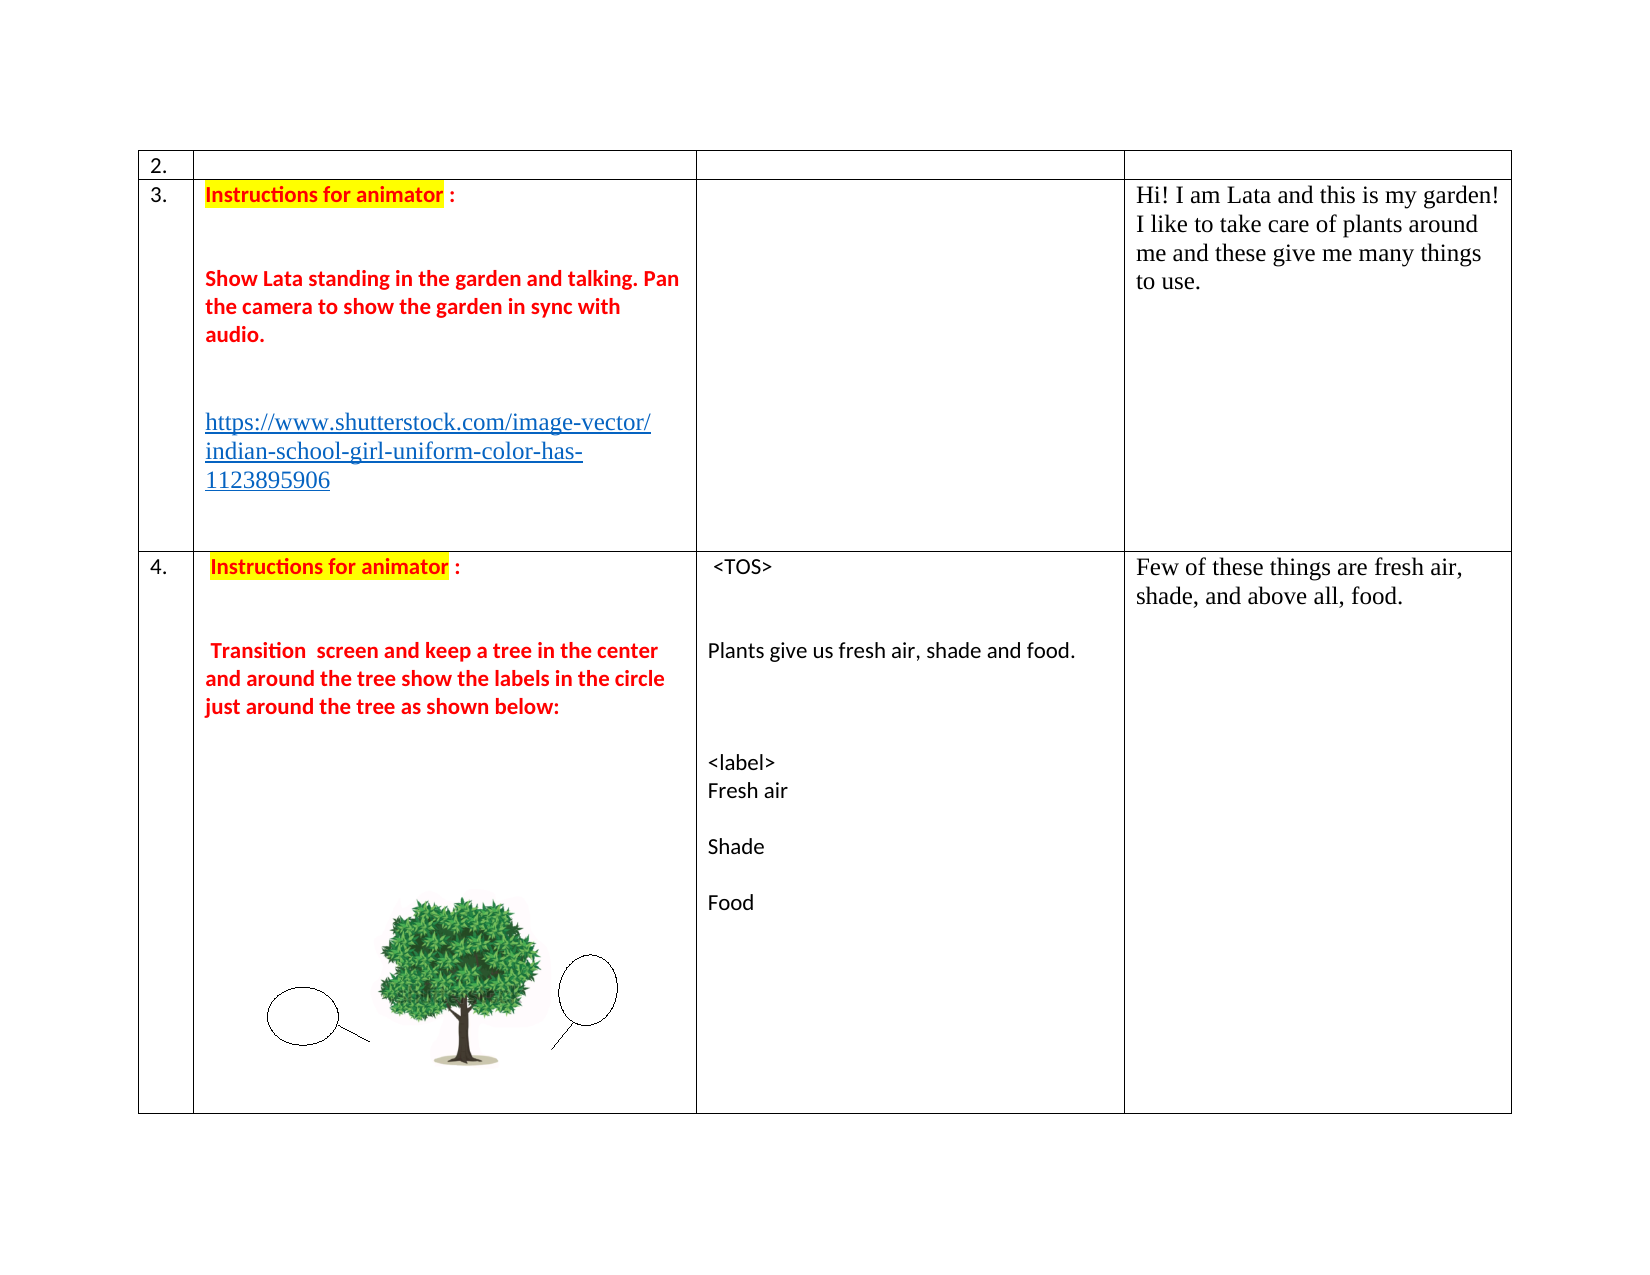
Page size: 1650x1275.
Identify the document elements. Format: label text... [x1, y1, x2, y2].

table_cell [697, 552, 1124, 1113]
table_cell [139, 552, 193, 1113]
table_cell [697, 151, 1124, 179]
table_cell [139, 151, 193, 179]
table_cell [697, 180, 1124, 551]
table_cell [194, 552, 696, 1113]
picture [370, 889, 552, 1069]
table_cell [1125, 552, 1511, 1113]
table_cell [194, 151, 696, 179]
table_cell [139, 180, 193, 551]
table_cell Instructions for animator : Show Lata standing in the garden and talking. Pan the camera to show the garden in sync with audio. https://www.shutterstock.com/image-vector/indian-school-girl-uniform-color-has-1123895906 [194, 180, 696, 551]
table_cell [1125, 151, 1511, 179]
table_cell Hi! I am Lata and this is my garden! I like to take care of plants around me and these give me many things to use. [1125, 180, 1511, 551]
